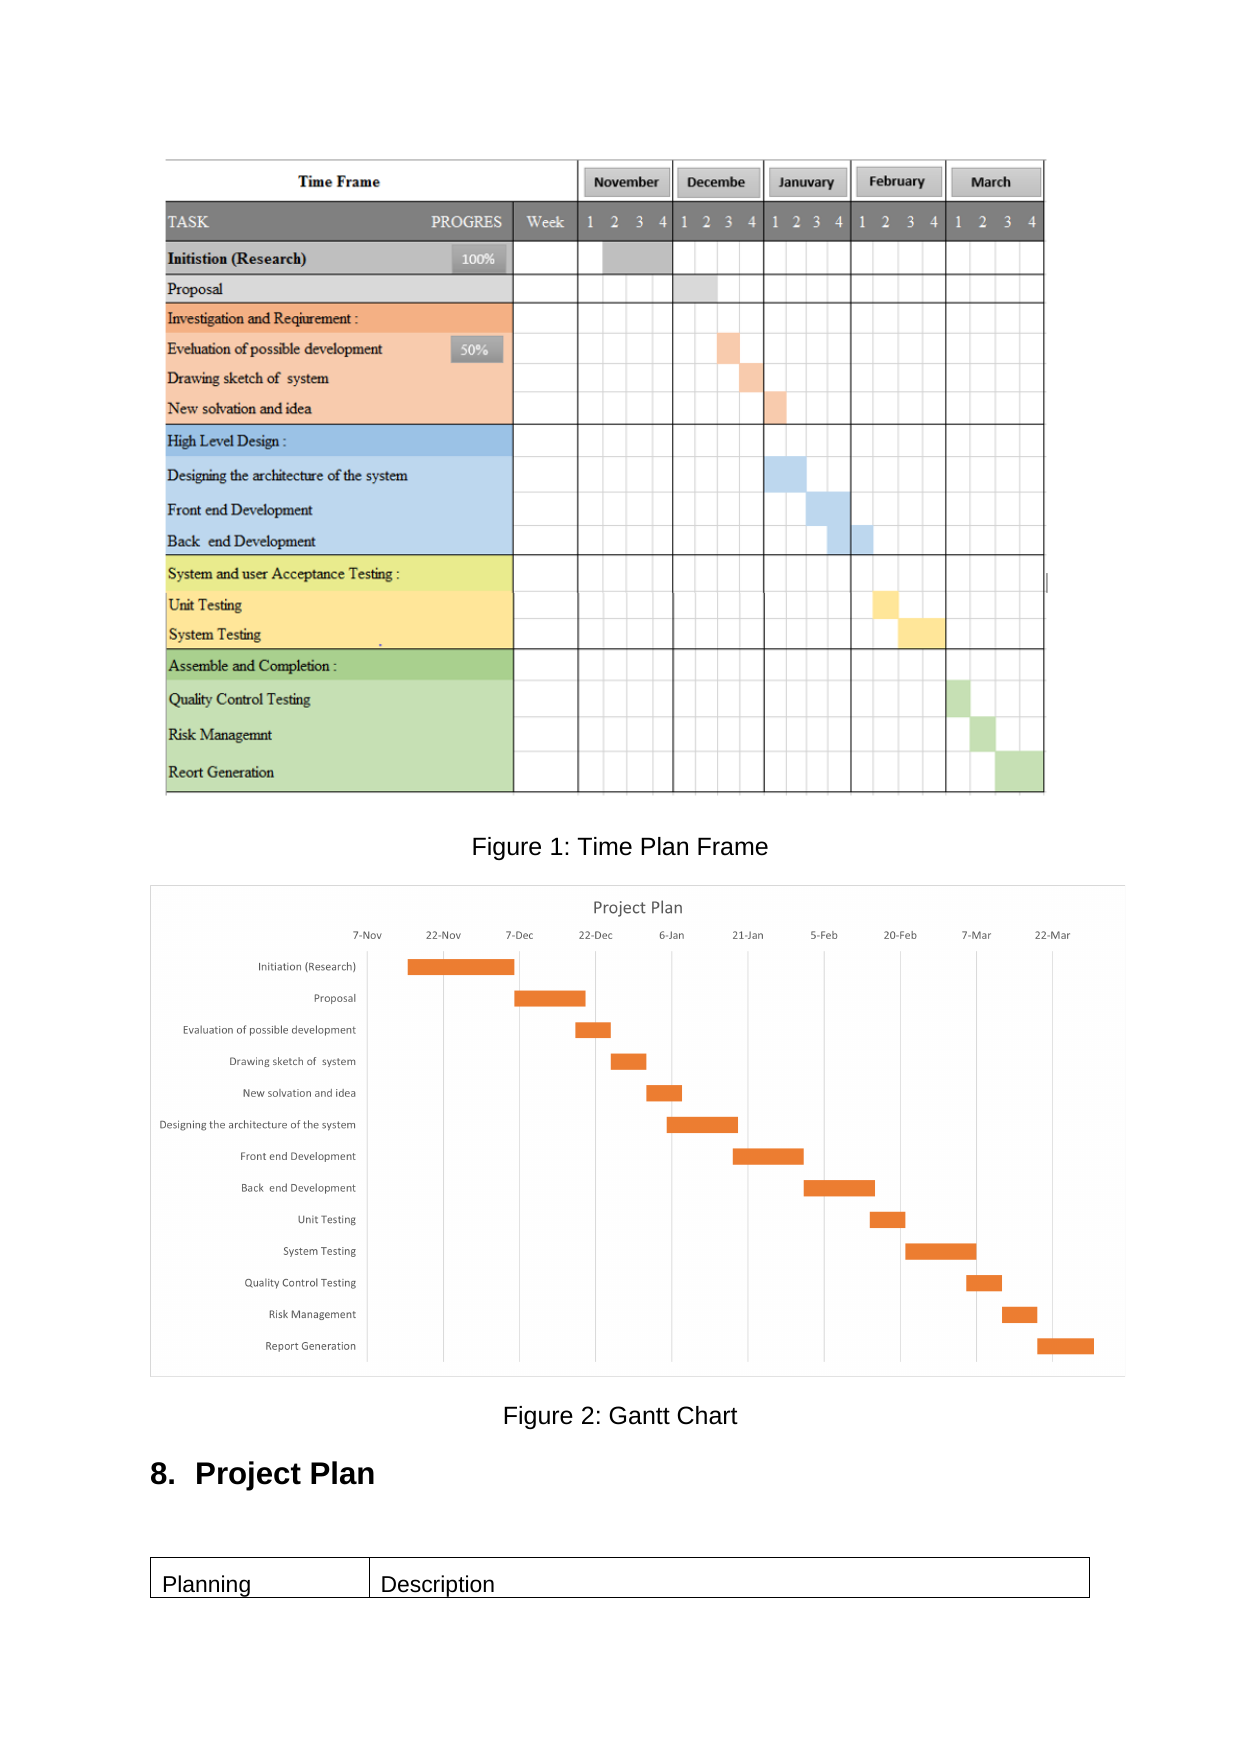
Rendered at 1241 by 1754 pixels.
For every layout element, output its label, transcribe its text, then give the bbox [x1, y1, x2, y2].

text Figure 2: Gantt Chart [150, 1401, 1090, 1430]
picture [150, 885, 1125, 1377]
text Figure 1: Time Plan Frame [150, 832, 1090, 860]
table_header Planning [151, 1558, 369, 1597]
subtitle Project Plan [150, 1455, 1090, 1491]
picture [150, 150, 1060, 807]
table_header Description [370, 1558, 1089, 1597]
